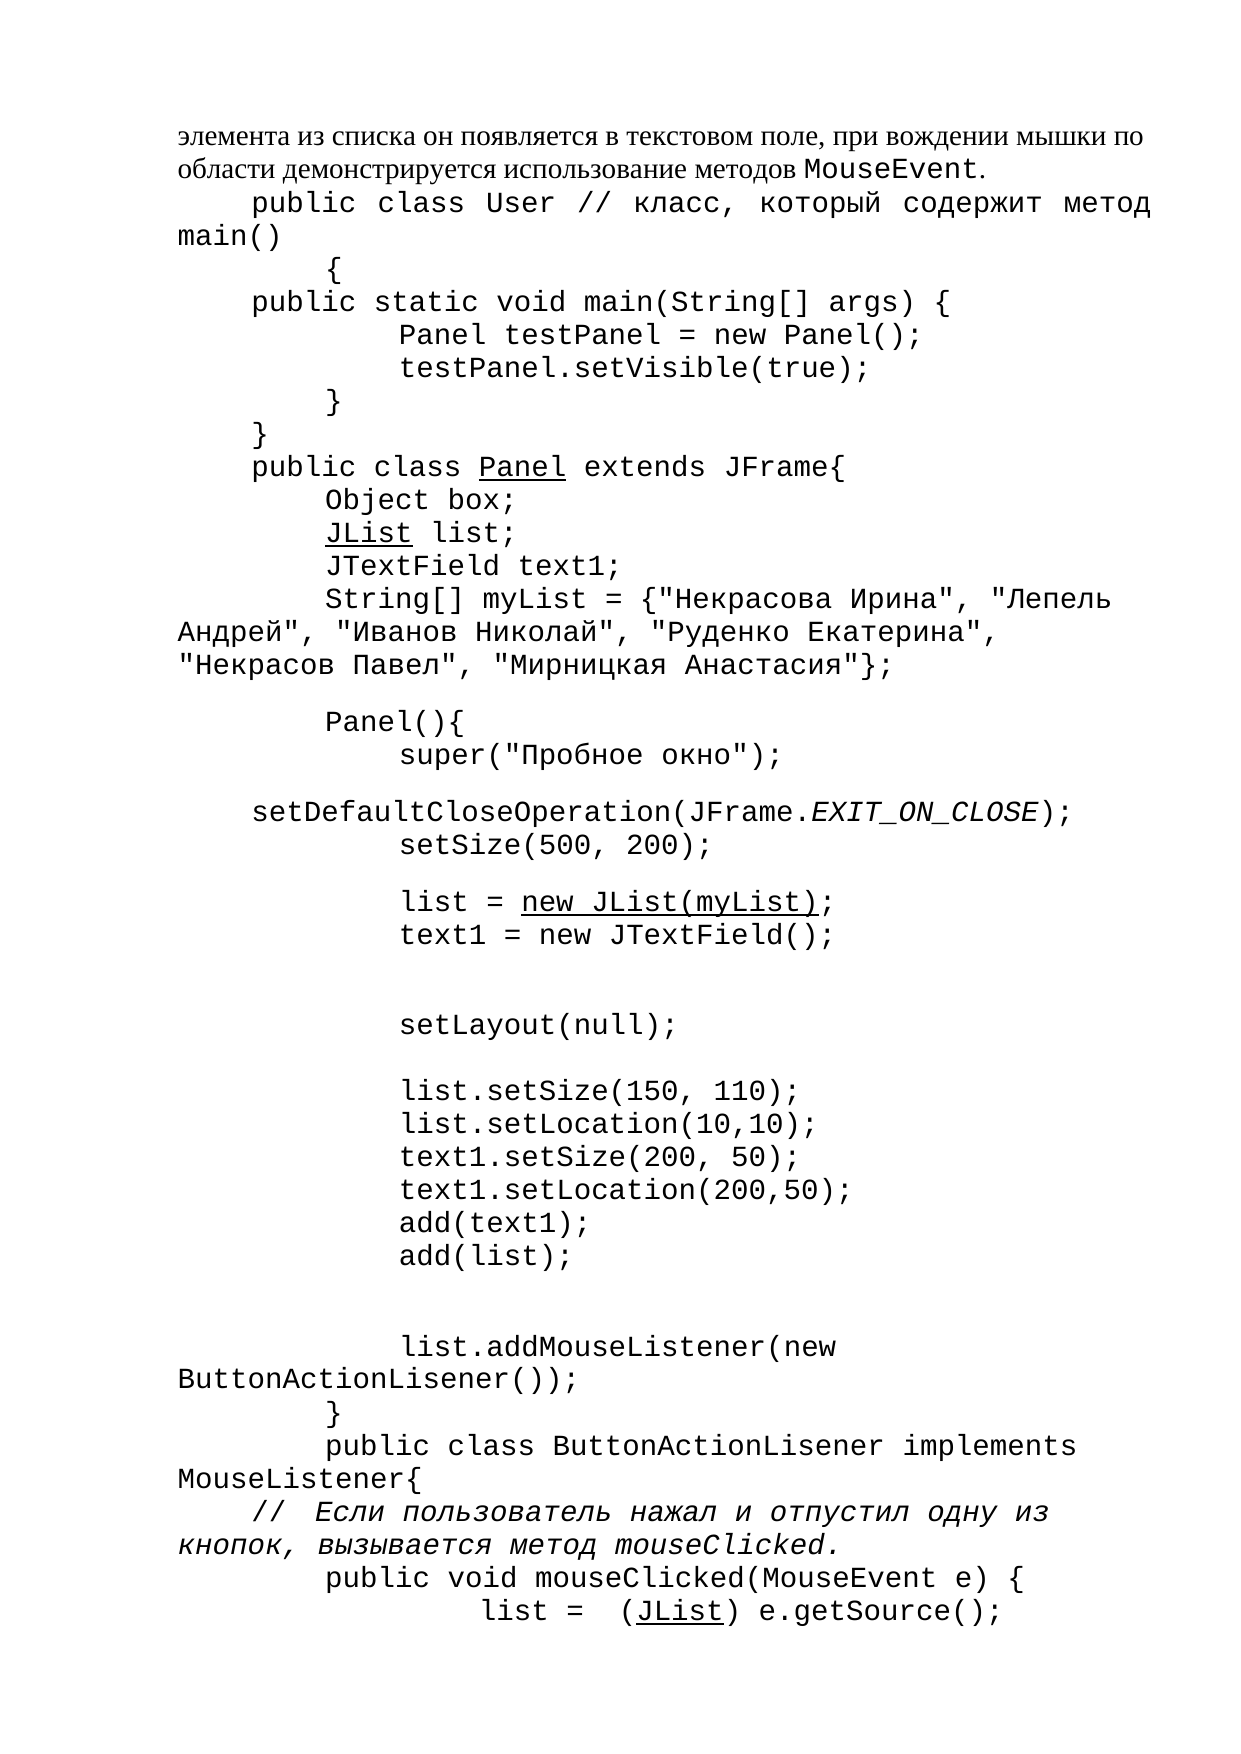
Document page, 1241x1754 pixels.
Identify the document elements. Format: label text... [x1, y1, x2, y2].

text } [177, 386, 1152, 419]
text list.setLocation(10,10); [177, 1109, 1152, 1142]
text // Если пользователь нажал и отпустил одну из кнопок, вызывается метод mouseClicked. [842, 1497, 1152, 1563]
text JList list; [177, 518, 1152, 551]
text add(list); [177, 1242, 1152, 1274]
text list.addMouseListener(new ButtonActionLisener()); [177, 1332, 1152, 1398]
text add(text1); [177, 1208, 1152, 1242]
text list = new JList(myList); [177, 887, 1152, 920]
text public class Panel extends JFrame{ [177, 452, 1152, 485]
text Panel testPanel = new Panel(); [177, 320, 1152, 353]
text public class User // класс, который содержит метод main() [177, 188, 1152, 254]
text text1.setLocation(200,50); [177, 1176, 1152, 1208]
text setLayout(null); [177, 1010, 1152, 1043]
text list = (JList) e.getSource(); [177, 1596, 1152, 1629]
text setDefaultCloseOperation(JFrame.EXIT_ON_CLOSE); [177, 773, 1152, 830]
text } [177, 419, 1152, 452]
text { [177, 254, 1152, 287]
text testPanel.setVisible(true); [177, 353, 1152, 386]
text public static void main(String[] args) { [177, 287, 1152, 320]
text public class ButtonActionLisener implements MouseListener{ [177, 1431, 1152, 1497]
text } [177, 1398, 1152, 1431]
text public void mouseClicked(MouseEvent e) { [324, 1563, 1152, 1596]
text super("Пробное окно"); [177, 740, 1152, 773]
text setSize(500, 200); [177, 830, 1152, 863]
text list.setSize(150, 110); [177, 1076, 1152, 1109]
text JTextField text1; [177, 551, 1152, 584]
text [177, 118, 1152, 188]
text text1 = new JTextField(); [177, 920, 1152, 953]
text Panel(){ [177, 707, 1152, 740]
text text1.setSize(200, 50); [177, 1142, 1152, 1176]
text Object box; [177, 485, 1152, 518]
text String[] myList = {"Некрасова Ирина", "Лепель Андрей", "Иванов Николай", "Руденко Екатерина", "Некрасов Павел", "Мирницкая Анастасия"}; [177, 584, 1152, 683]
